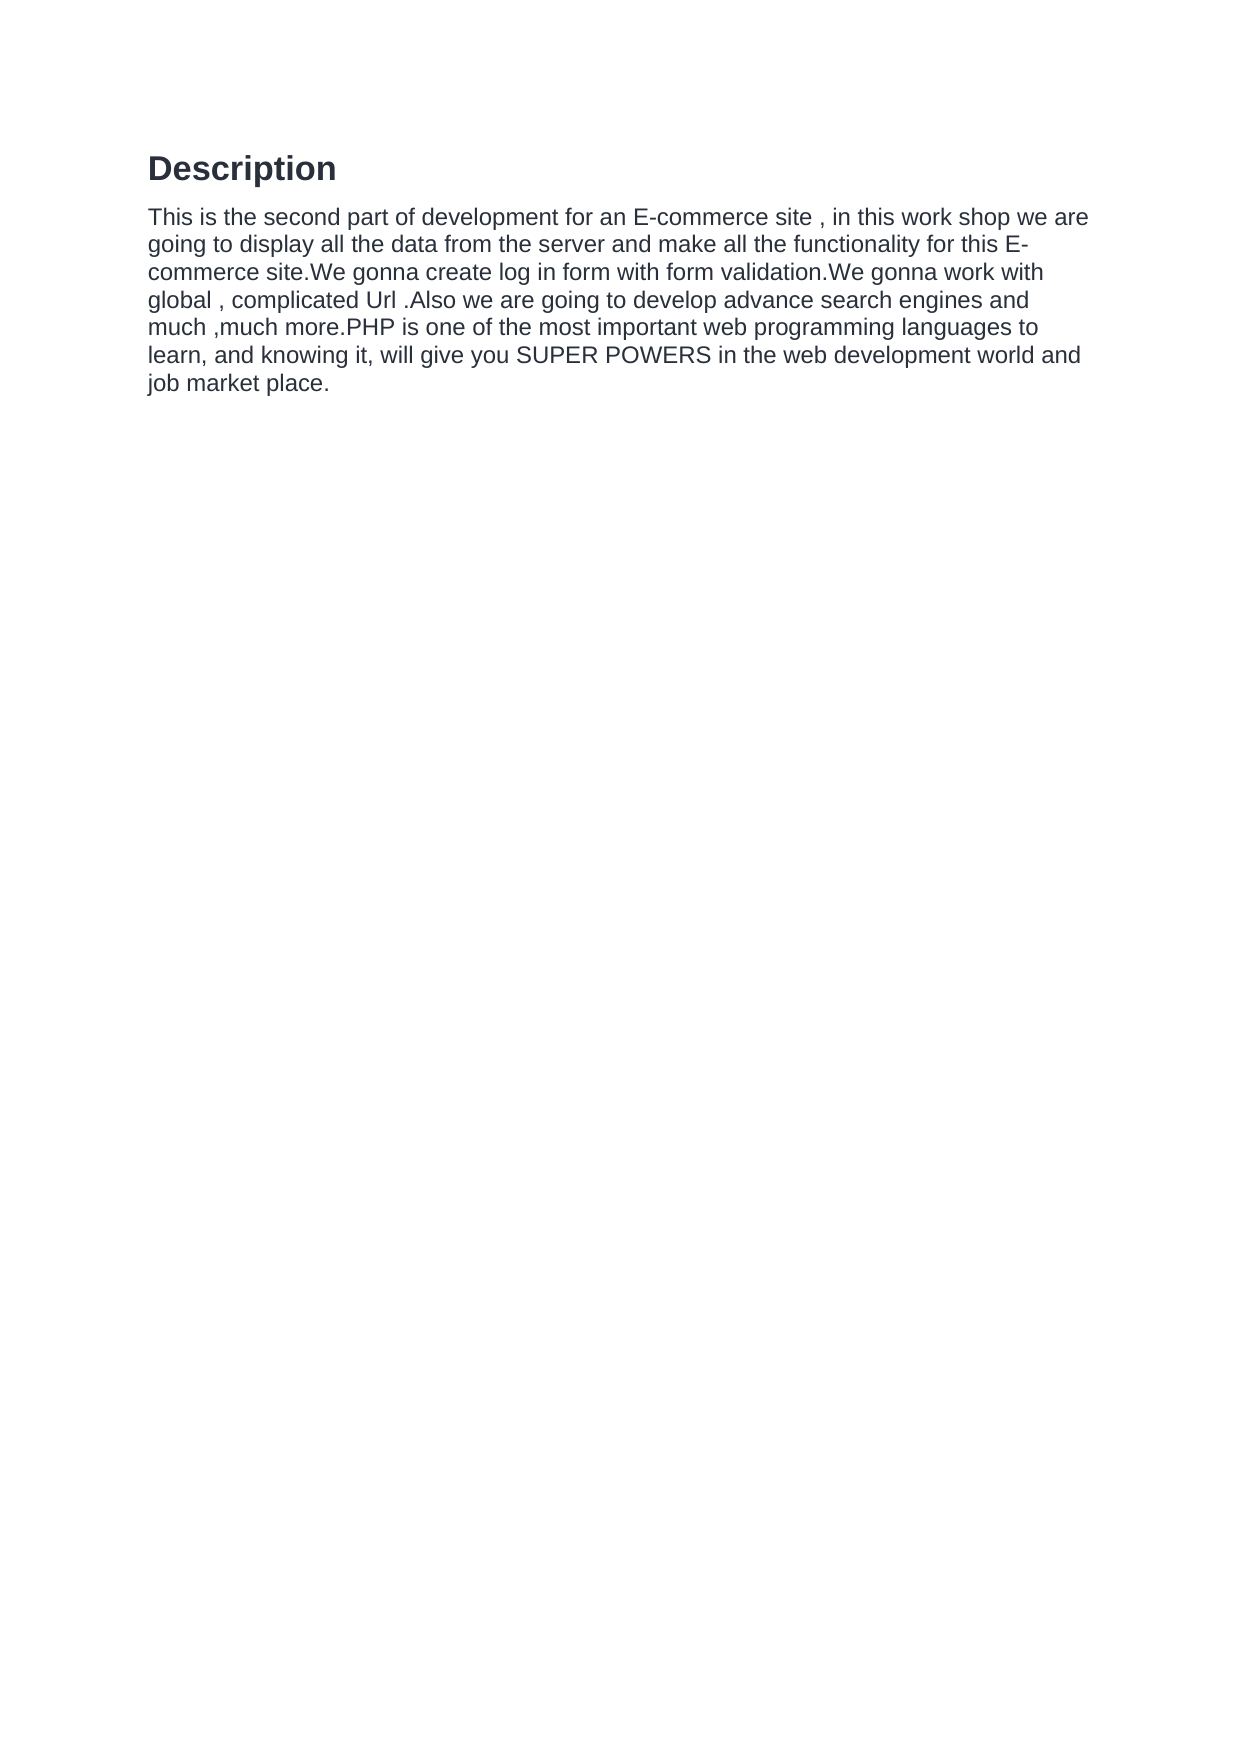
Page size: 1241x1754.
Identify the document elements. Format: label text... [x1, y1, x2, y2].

text This is the second part of development for an E-commerce site , in this work shop we are going to display all the data from the server and make all the functionality for this E-commerce site.We gonna create log in form with form validation.We gonna work with global , complicated Url .Also we are going to develop advance search engines and much ,much more.PHP is one of the most important web programming languages to learn, and knowing it, will give you SUPER POWERS in the web development world and job market place. [148, 203, 1093, 396]
text Description [148, 148, 1093, 187]
